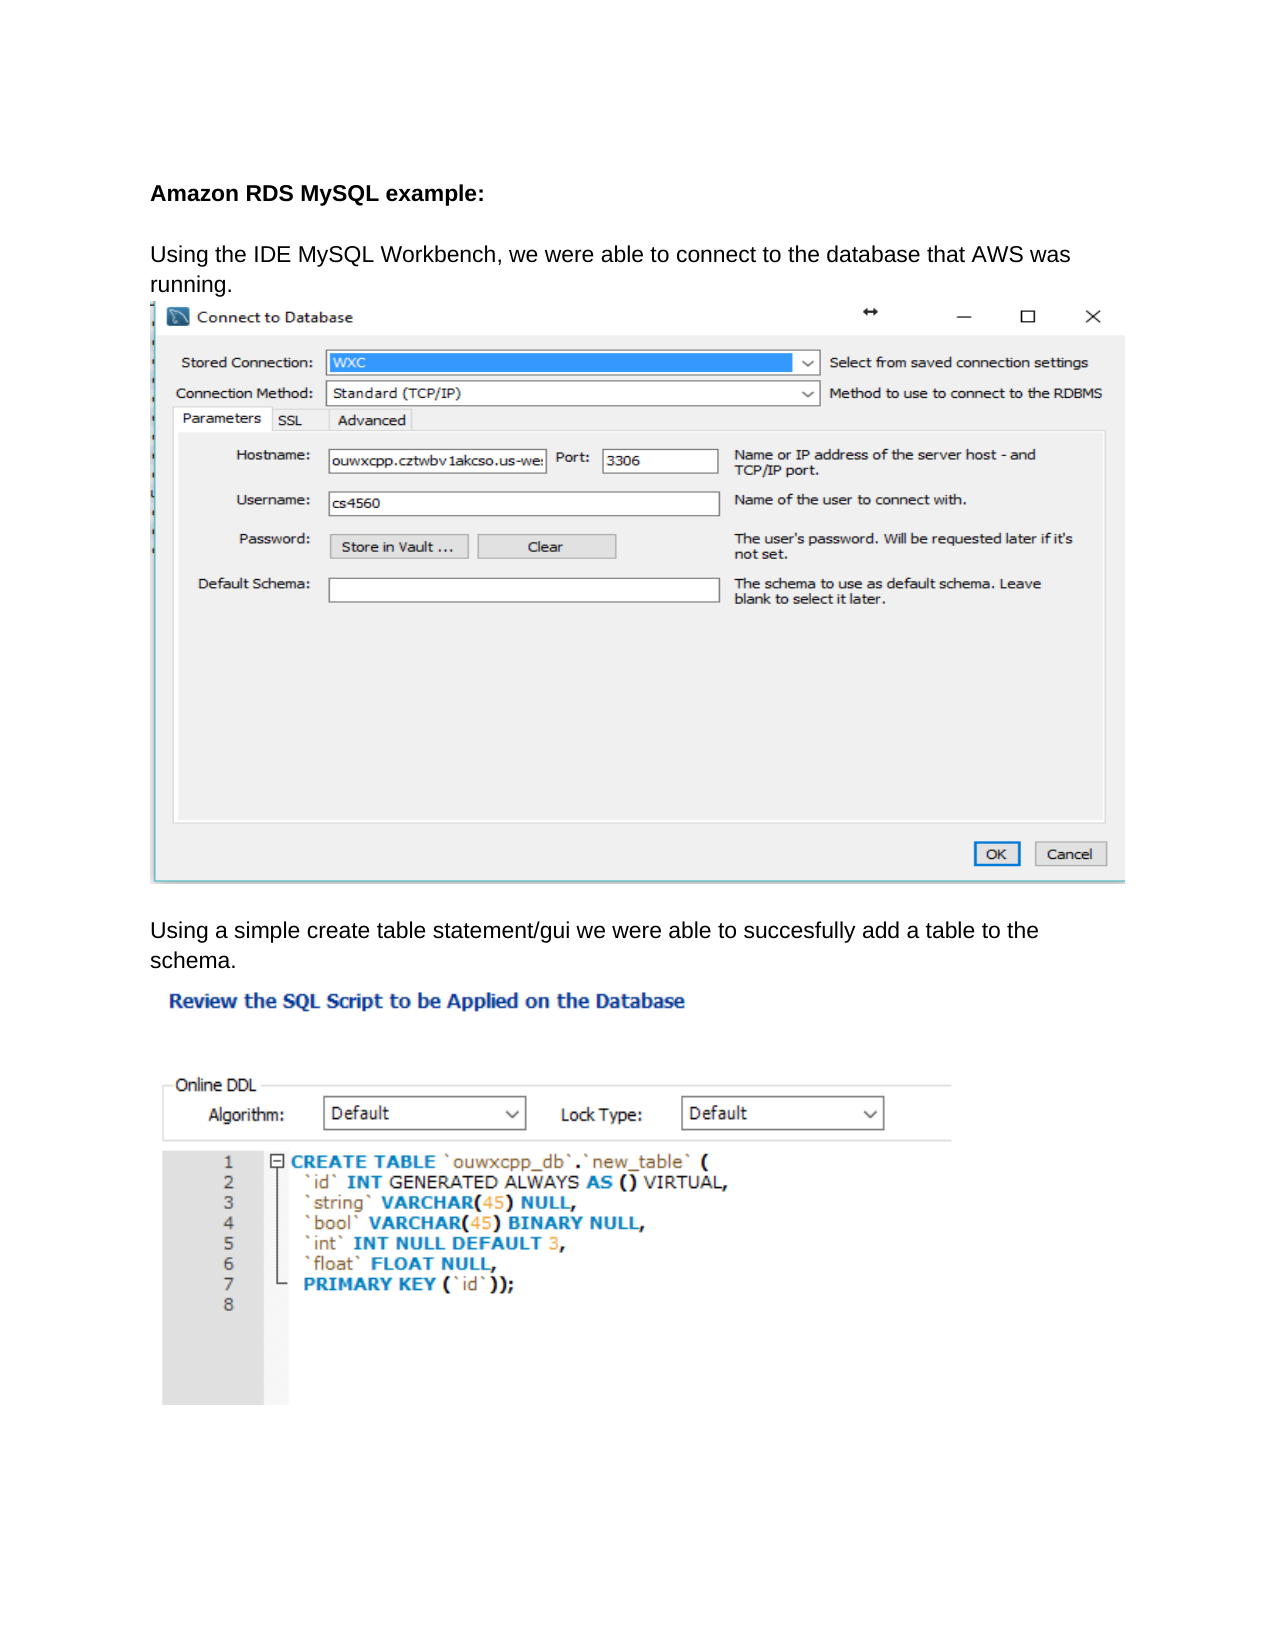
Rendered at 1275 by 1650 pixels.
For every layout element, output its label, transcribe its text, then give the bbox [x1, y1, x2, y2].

text Using a simple create table statement/gui we were able to succesfully add a table to the schema. [150, 917, 1125, 974]
picture [150, 977, 952, 1405]
picture [150, 301, 1125, 884]
text Using the IDE MySQL Workbench, we were able to connect to the database that AWS was running. [150, 241, 1125, 297]
text Amazon RDS MySQL example: [150, 180, 1125, 207]
